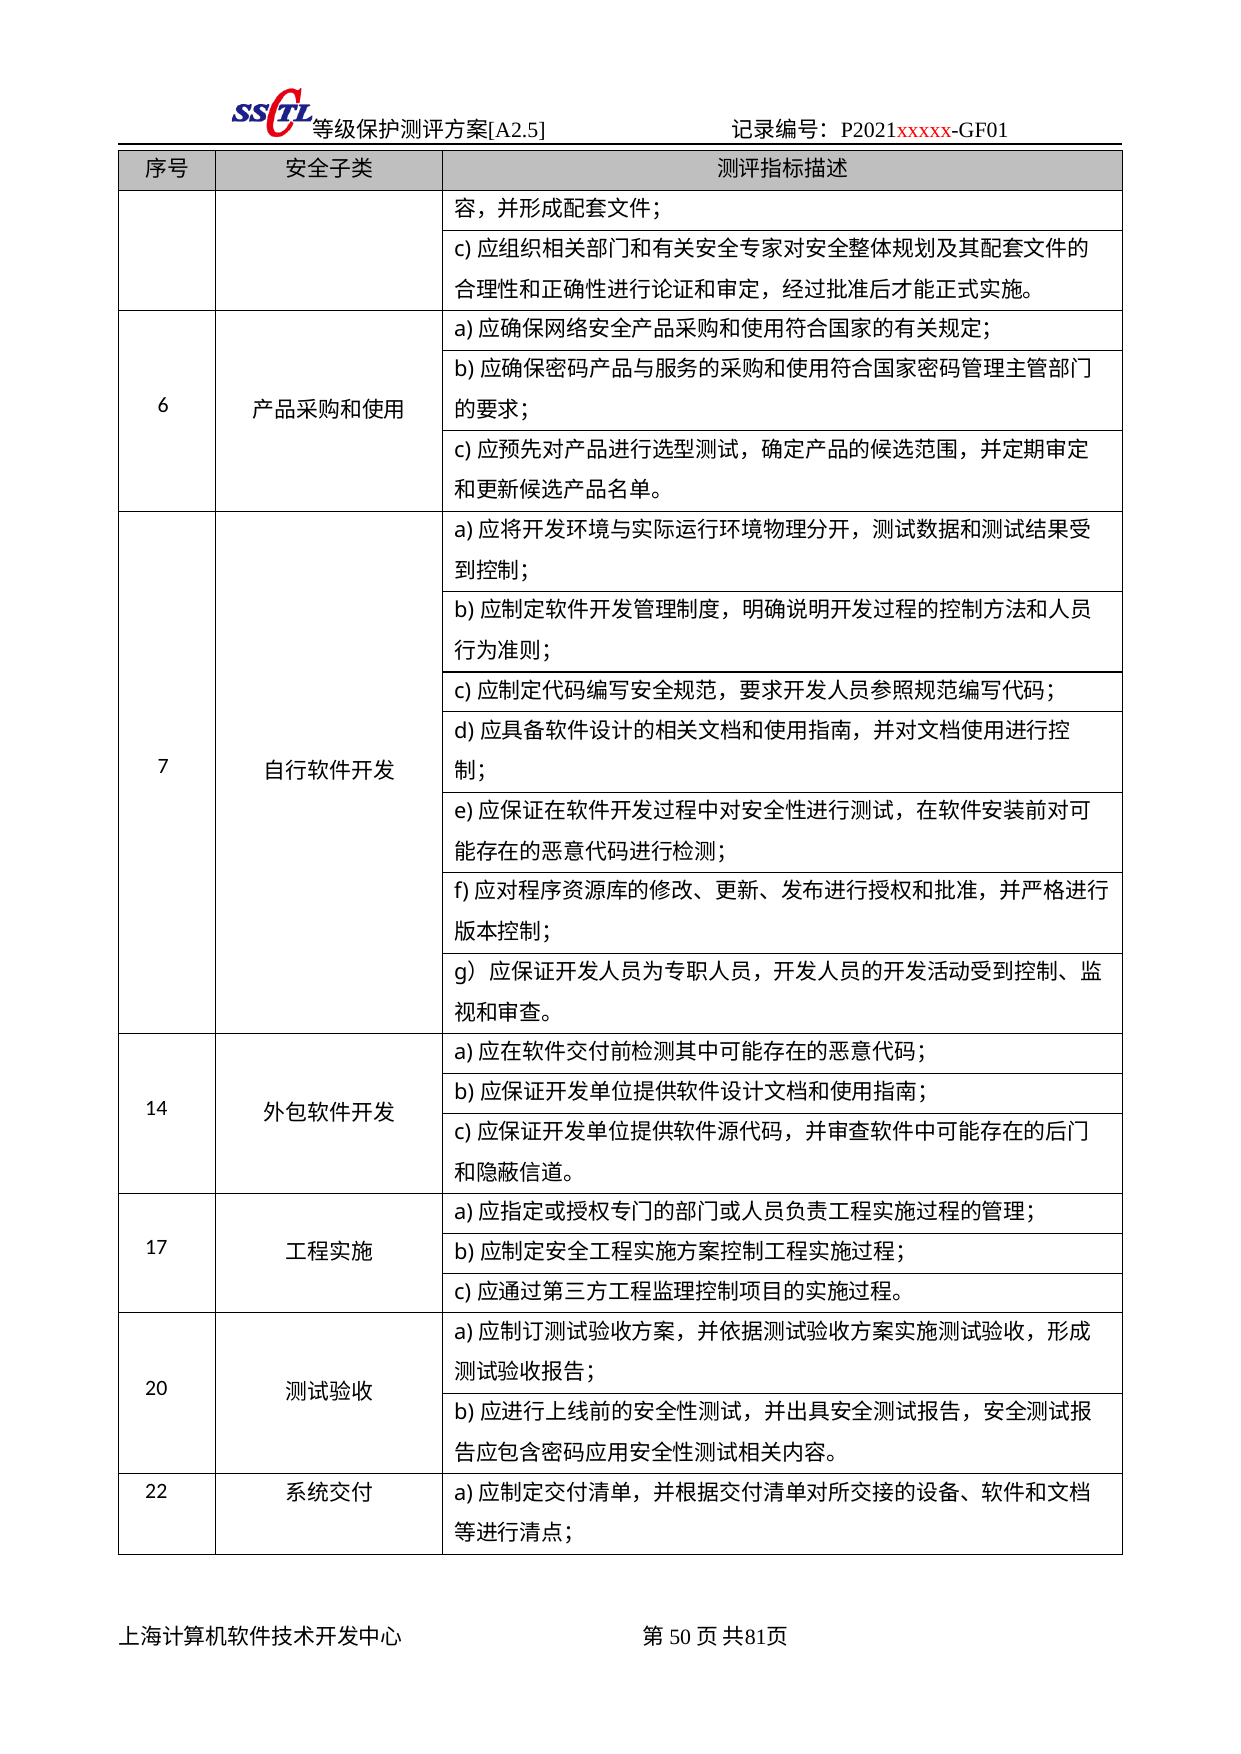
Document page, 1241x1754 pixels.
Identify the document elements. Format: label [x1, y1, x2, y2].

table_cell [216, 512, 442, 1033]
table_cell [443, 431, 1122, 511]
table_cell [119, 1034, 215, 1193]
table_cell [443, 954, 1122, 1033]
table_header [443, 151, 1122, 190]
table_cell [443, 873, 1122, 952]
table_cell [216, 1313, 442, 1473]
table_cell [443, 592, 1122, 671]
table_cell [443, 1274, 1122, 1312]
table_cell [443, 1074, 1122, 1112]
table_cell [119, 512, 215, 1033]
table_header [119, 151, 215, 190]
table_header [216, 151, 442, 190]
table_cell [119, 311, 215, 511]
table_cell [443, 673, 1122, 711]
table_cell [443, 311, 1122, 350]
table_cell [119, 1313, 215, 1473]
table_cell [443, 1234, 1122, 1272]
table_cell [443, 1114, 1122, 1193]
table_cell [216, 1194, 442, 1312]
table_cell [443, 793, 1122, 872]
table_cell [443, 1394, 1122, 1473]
picture [231, 88, 313, 137]
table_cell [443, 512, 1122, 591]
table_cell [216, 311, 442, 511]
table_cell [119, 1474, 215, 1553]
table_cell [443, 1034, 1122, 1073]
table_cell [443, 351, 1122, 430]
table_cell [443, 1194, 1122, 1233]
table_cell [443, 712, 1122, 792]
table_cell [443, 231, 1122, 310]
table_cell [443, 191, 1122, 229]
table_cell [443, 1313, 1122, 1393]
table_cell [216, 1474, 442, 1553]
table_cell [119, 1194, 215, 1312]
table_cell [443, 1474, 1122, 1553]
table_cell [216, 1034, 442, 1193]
